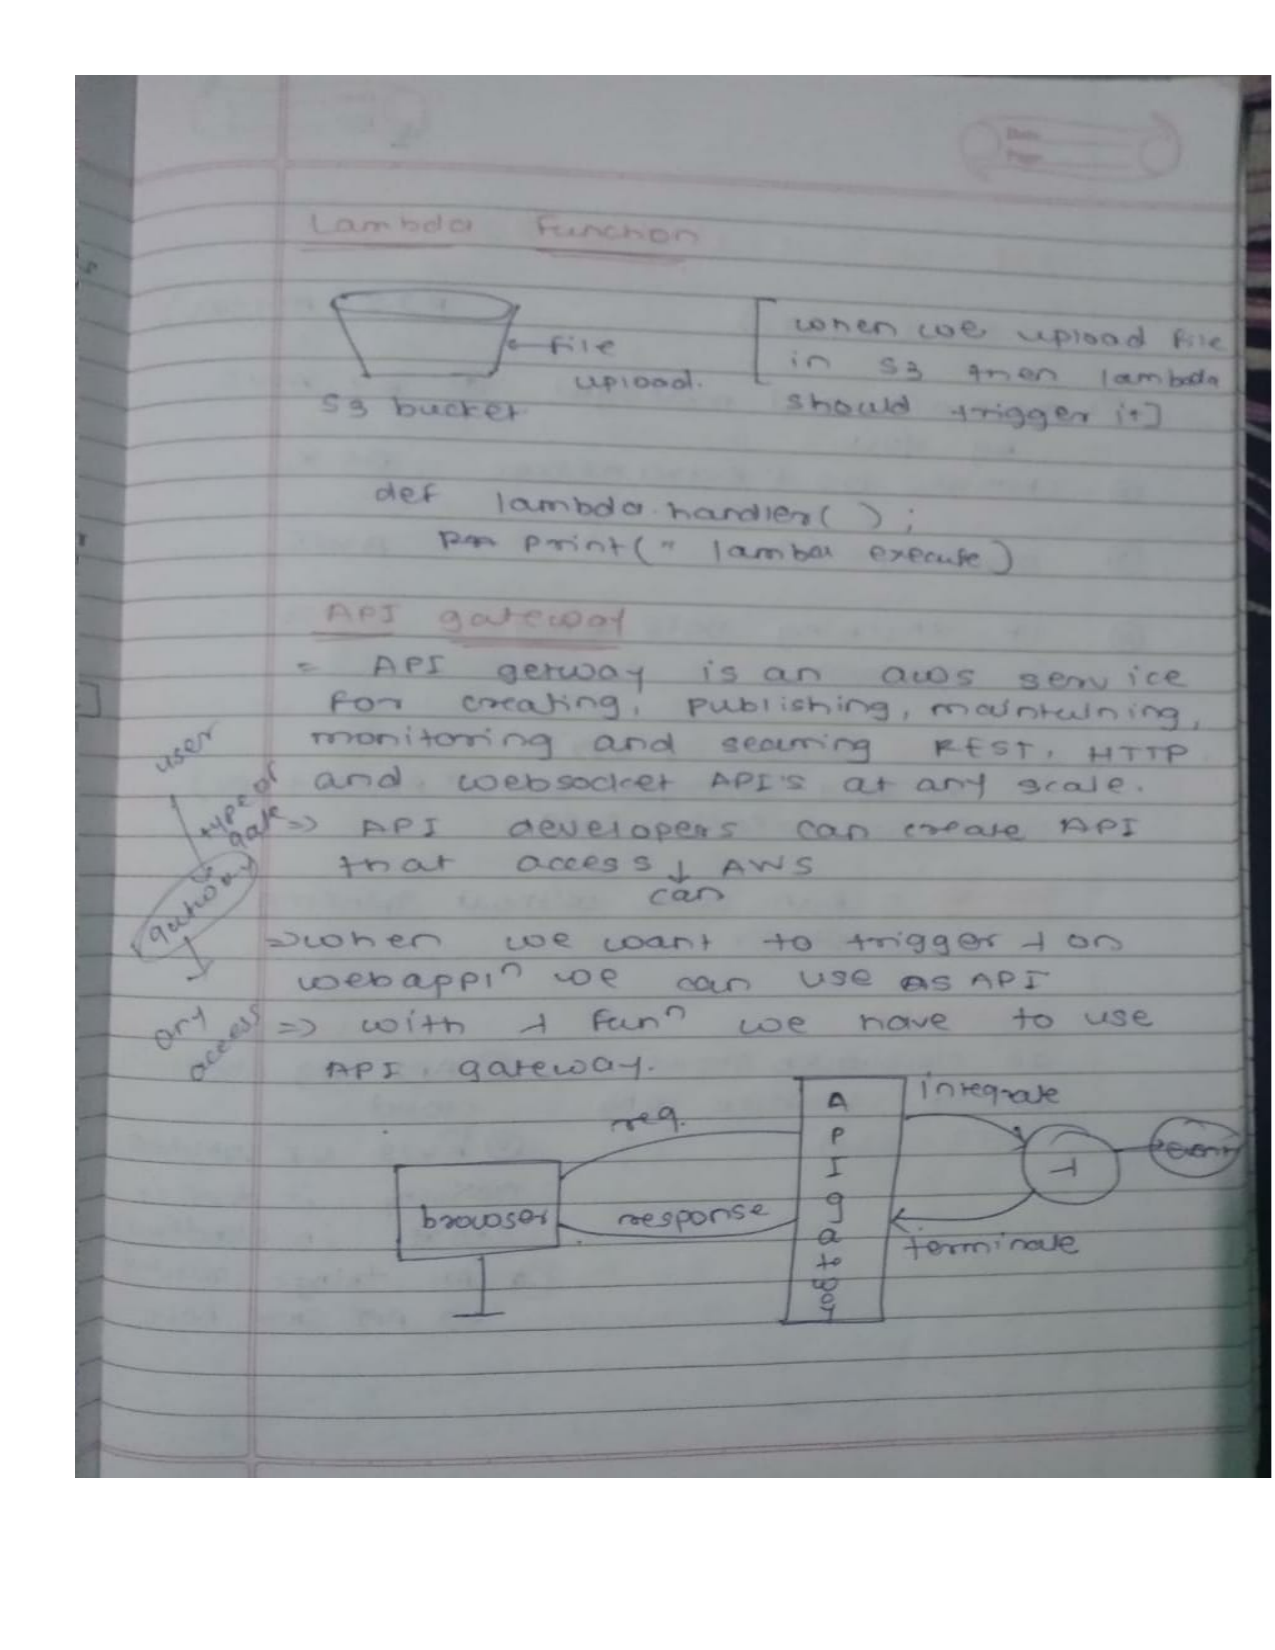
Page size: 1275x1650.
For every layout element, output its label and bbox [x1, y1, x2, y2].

picture [75, 75, 1272, 1478]
